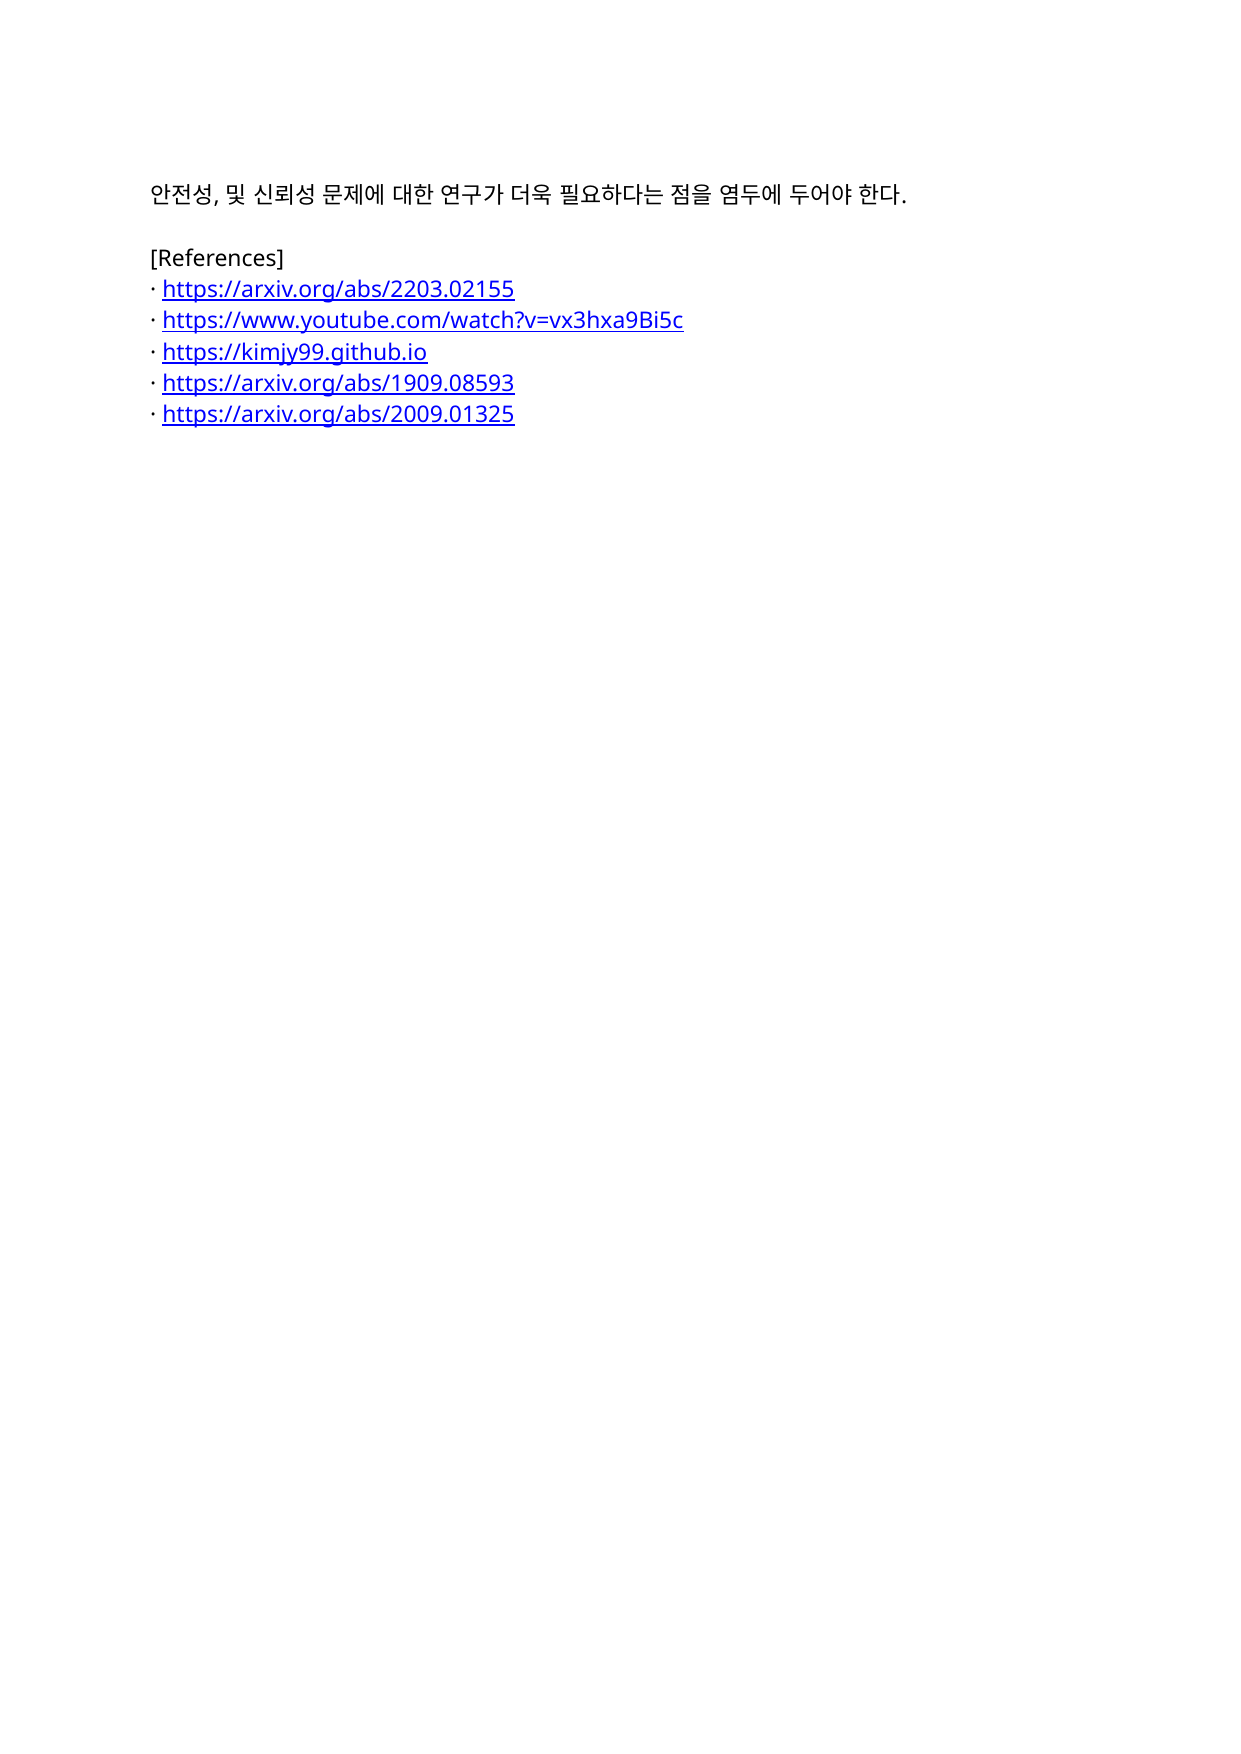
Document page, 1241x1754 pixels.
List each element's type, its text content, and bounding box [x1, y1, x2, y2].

text · https://kimjy99.github.io [150, 336, 1090, 367]
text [150, 177, 1090, 211]
text · https://www.youtube.com/watch?v=vx3hxa9Bi5c [150, 304, 1090, 336]
text · https://arxiv.org/abs/2009.01325 [150, 398, 1090, 429]
text · https://arxiv.org/abs/2203.02155 [150, 273, 1090, 304]
text [References] [150, 242, 1090, 273]
text · https://arxiv.org/abs/1909.08593 [150, 367, 1090, 398]
